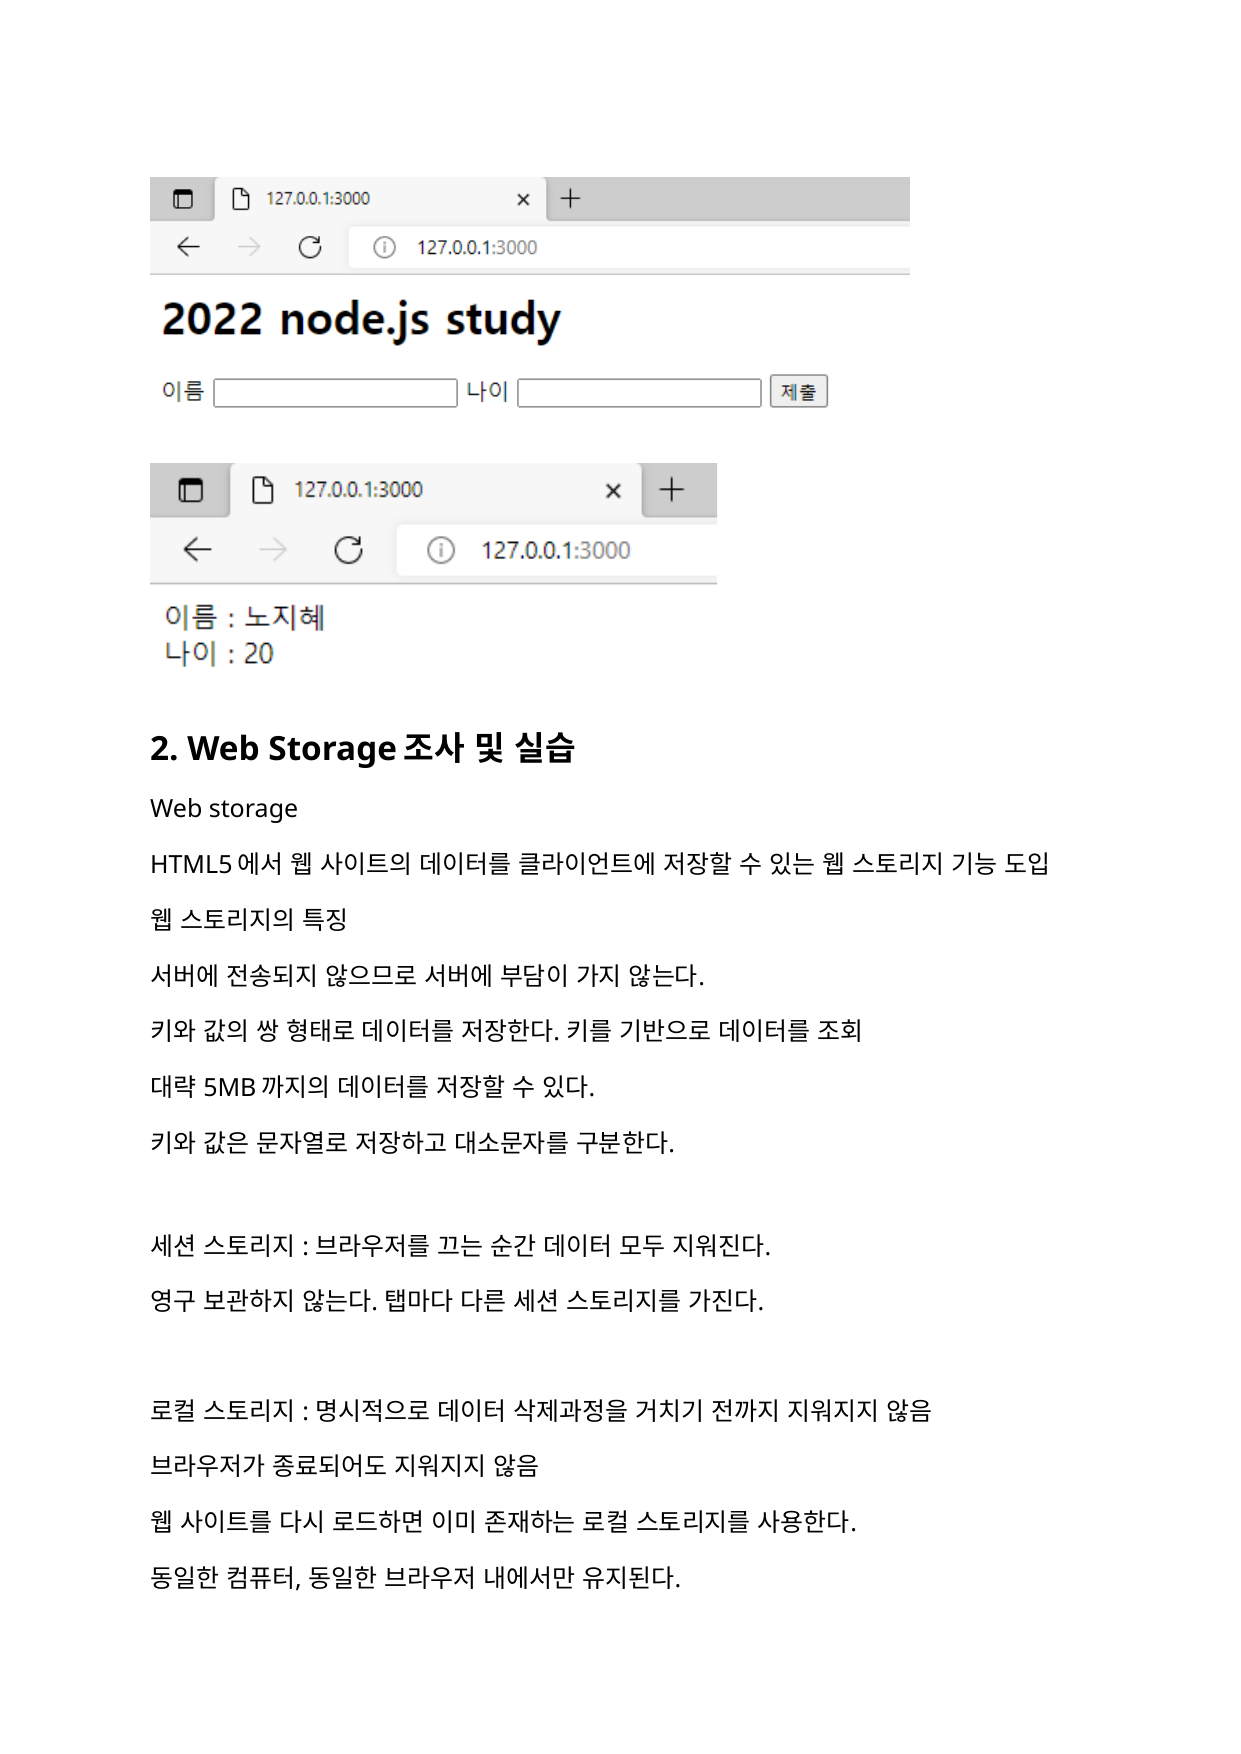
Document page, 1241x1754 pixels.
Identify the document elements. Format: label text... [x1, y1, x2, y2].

text 로컬 스토리지 : 명시적으로 데이터 삭제과정을 거치기 전까지 지워지지 않음 [150, 1391, 1090, 1427]
text 키와 값은 문자열로 저장하고 대소문자를 구분한다. [150, 1123, 1090, 1159]
text 대략 5MB까지의 데이터를 저장할 수 있다. [150, 1067, 1090, 1104]
text HTML5에서 웹 사이트의 데이터를 클라이언트에 저장할 수 있는 웹 스토리지 기능 도입 [150, 844, 1090, 881]
picture [150, 463, 718, 704]
text 키와 값의 쌍 형태로 데이터를 저장한다. 키를 기반으로 데이터를 조회 [150, 1012, 1090, 1048]
text 웹 사이트를 다시 로드하면 이미 존재하는 로컬 스토리지를 사용한다. [150, 1502, 1090, 1539]
text 영구 보관하지 않는다. 탭마다 다른 세션 스토리지를 가진다. [150, 1282, 1090, 1318]
text 세션 스토리지 : 브라우저를 끄는 순간 데이터 모두 지워진다. [150, 1226, 1090, 1262]
text 서버에 전송되지 않으므로 서버에 부담이 가지 않는다. [150, 956, 1090, 992]
text 2. Web Storage조사 및 실습 [150, 722, 1090, 771]
text 브라우저가 종료되어도 지워지지 않음 [150, 1447, 1090, 1483]
text 웹 스토리지의 특징 [150, 900, 1090, 936]
picture [150, 177, 910, 445]
text 동일한 컴퓨터, 동일한 브라우저 내에서만 유지된다. [150, 1558, 1090, 1594]
text Web storage [150, 791, 1090, 825]
